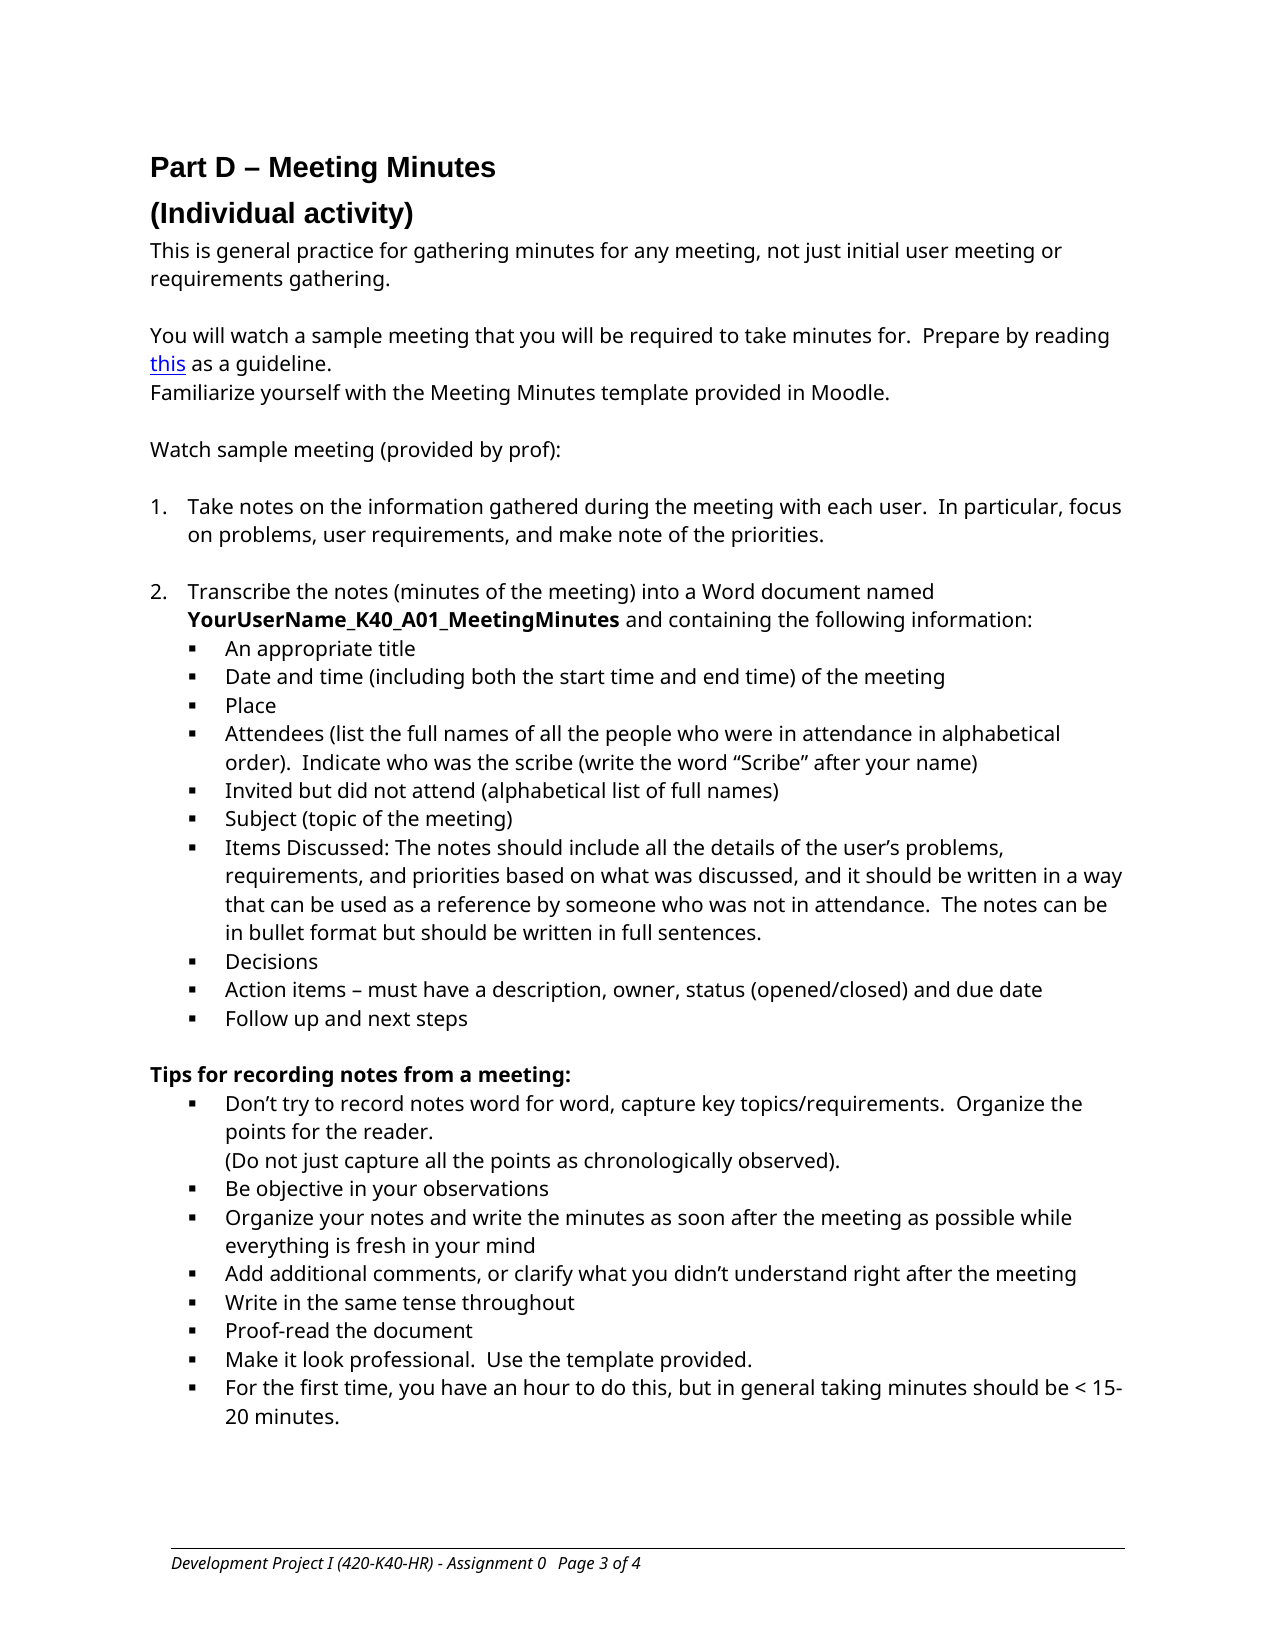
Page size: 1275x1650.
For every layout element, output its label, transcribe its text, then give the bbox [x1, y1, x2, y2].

list Decisions [187, 947, 1125, 975]
list Date and time (including both the start time and end time) of the meeting [187, 662, 1125, 691]
list Transcribe the notes (minutes of the meeting) into a Word document named YourUserName_K40_A01_MeetingMinutes and containing the following information: [150, 577, 1125, 634]
text This is general practice for gathering minutes for any meeting, not just initial user meeting or requirements gathering. [150, 236, 1125, 293]
list Take notes on the information gathered during the meeting with each user. In particular, focus on problems, user requirements, and make note of the priorities. [150, 492, 1125, 549]
list Add additional comments, or clarify what you didn’t understand right after the meeting [187, 1259, 1125, 1288]
list Be objective in your observations [187, 1174, 1125, 1203]
list Write in the same tense throughout [187, 1288, 1125, 1316]
text Watch sample meeting (provided by prof): [150, 435, 1125, 463]
list Follow up and next steps [187, 1004, 1125, 1032]
list Make it look professional. Use the template provided. [187, 1345, 1125, 1373]
list An appropriate title [187, 634, 1125, 662]
text You will watch a sample meeting that you will be required to take minutes for. Prepare by reading this as a guideline. [150, 321, 1125, 378]
list Action items – must have a description, owner, status (opened/closed) and due date [187, 975, 1125, 1004]
text Familiarize yourself with the Meeting Minutes template provided in Moodle. [150, 378, 1125, 406]
list Items Discussed: The notes should include all the details of the user’s problems, requirements, and priorities based on what was discussed, and it should be written in a way that can be used as a reference by someone who was not in attendance. The notes can be in bullet format but should be written in full sentences. [187, 833, 1125, 947]
list Proof-read the document [187, 1316, 1125, 1345]
list Organize your notes and write the minutes as soon after the meeting as possible while everything is fresh in your mind [187, 1203, 1125, 1259]
list Invited but did not attend (alphabetical list of full names) [187, 776, 1125, 804]
list Place [187, 691, 1125, 719]
list Subject (topic of the meeting) [187, 804, 1125, 833]
text Tips for recording notes from a meeting: [150, 1061, 1125, 1089]
subtitle Part D – Meeting Minutes [150, 150, 1125, 183]
subtitle (Individual activity) [150, 196, 1125, 229]
list For the first time, you have an hour to do this, but in general taking minutes should be < 15-20 minutes. [187, 1373, 1125, 1430]
list Don’t try to record notes word for word, capture key topics/requirements. Organize the points for the reader. [187, 1089, 1125, 1146]
text (Do not just capture all the points as chronologically observed). [225, 1146, 1125, 1174]
list Attendees (list the full names of all the people who were in attendance in alphabetical order). Indicate who was the scribe (write the word “Scribe” after your name) [187, 719, 1125, 776]
